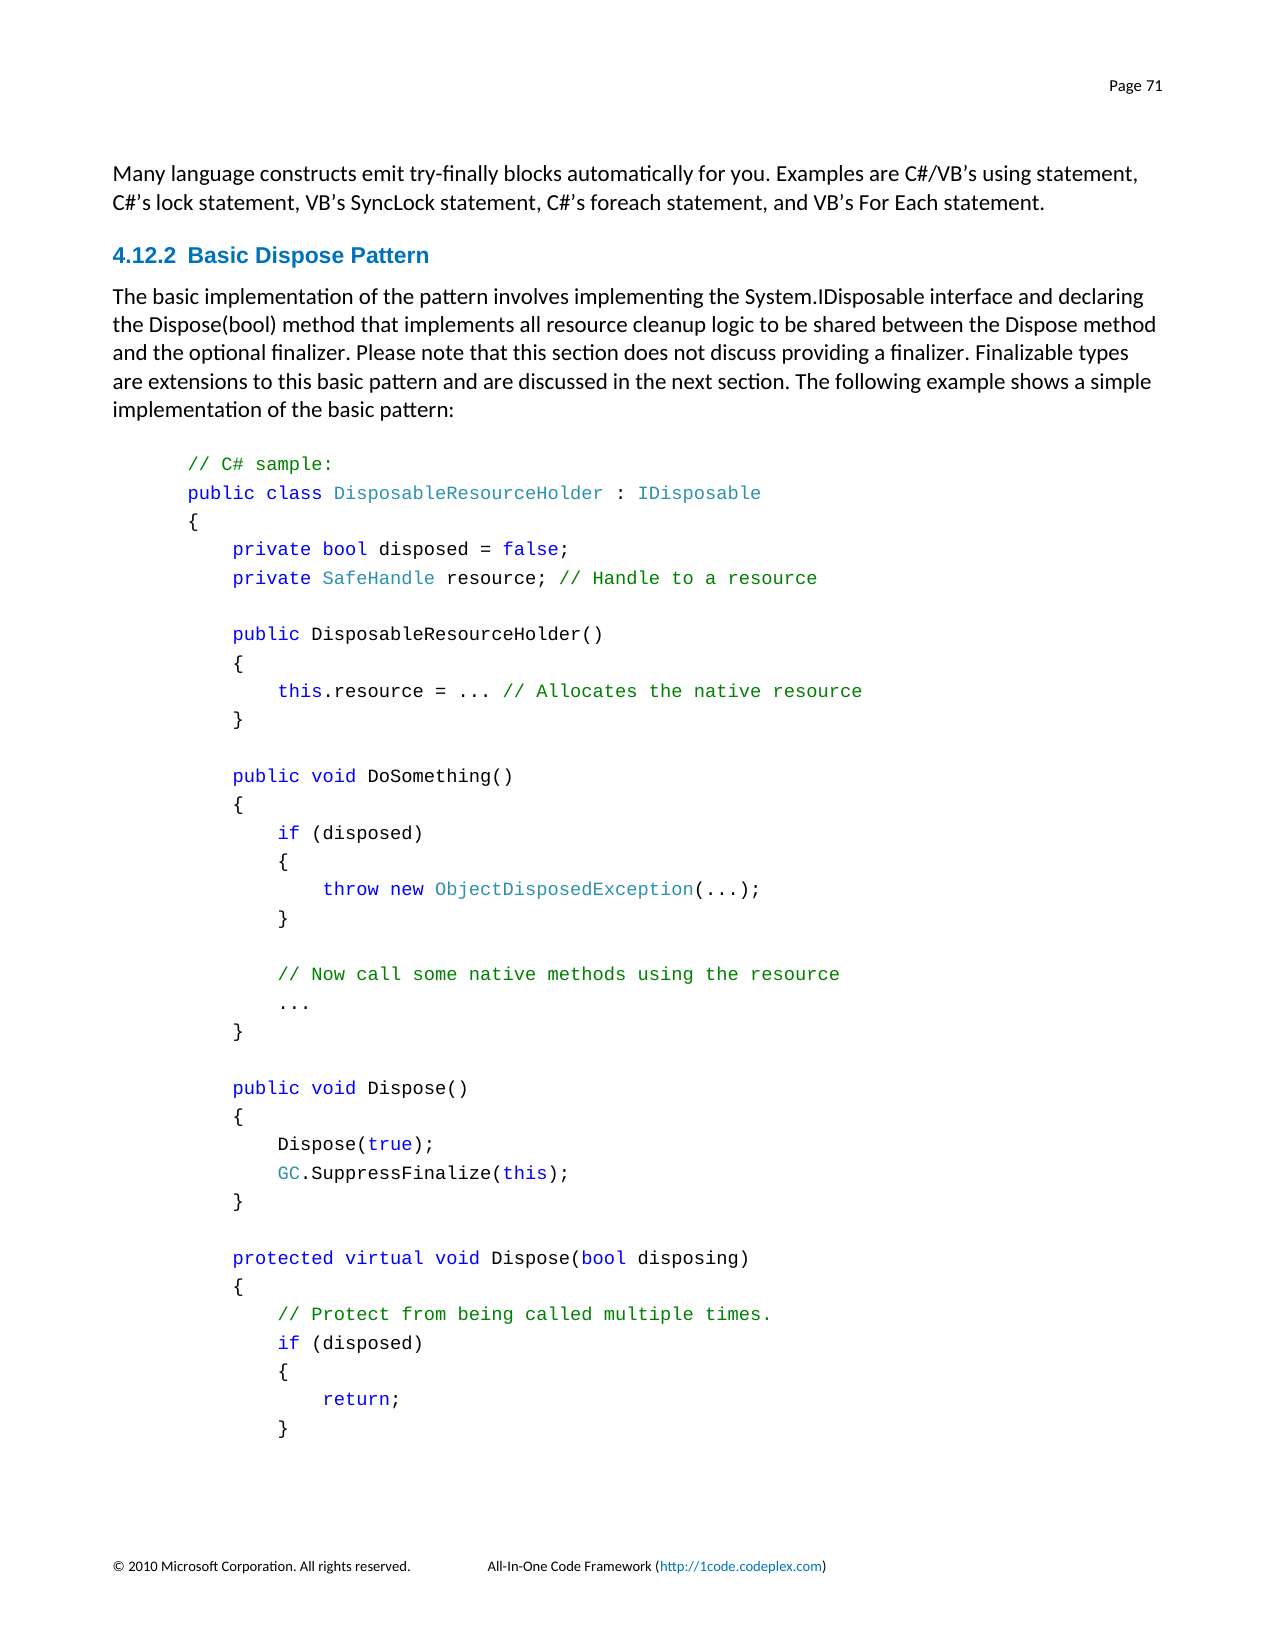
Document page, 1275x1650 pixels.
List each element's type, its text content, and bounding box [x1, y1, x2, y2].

subtitle Basic Dispose Pattern [112, 241, 1162, 269]
text { [187, 1273, 1162, 1302]
text { [187, 848, 1162, 877]
text // C# sample: [187, 452, 1162, 480]
text throw new ObjectDisposedException(...); [187, 877, 1162, 905]
text { [187, 1103, 1162, 1132]
text public DisposableResourceHolder() [187, 622, 1162, 650]
text { [187, 1358, 1162, 1387]
text } [187, 1415, 1162, 1443]
text public void DoSomething() [187, 763, 1162, 792]
text } [187, 707, 1162, 735]
text ... [187, 990, 1162, 1018]
text protected virtual void Dispose(bool disposing) [187, 1245, 1162, 1273]
text { [187, 792, 1162, 820]
text GC.SuppressFinalize(this); [187, 1160, 1162, 1188]
text Dispose(true); [187, 1132, 1162, 1160]
text private bool disposed = false; [187, 537, 1162, 565]
text } [187, 1018, 1162, 1047]
text // Protect from being called multiple times. [187, 1302, 1162, 1330]
text { [187, 508, 1162, 537]
text } [187, 1188, 1162, 1217]
text // Now call some native methods using the resource [187, 962, 1162, 990]
text if (disposed) [187, 820, 1162, 848]
text { [187, 650, 1162, 678]
text public void Dispose() [187, 1075, 1162, 1103]
text The basic implementation of the pattern involves implementing the System.IDisposable interface and declaring the Dispose(bool) method that implements all resource cleanup logic to be shared between the Dispose method and the optional finalizer. Please note that this section does not discuss providing a finalizer. Finalizable types are extensions to this basic pattern and are discussed in the next section. The following example shows a simple implementation of the basic pattern: [112, 282, 1162, 423]
text } [187, 905, 1162, 933]
text this.resource = ... // Allocates the native resource [187, 678, 1162, 707]
text private SafeHandle resource; // Handle to a resource [187, 565, 1162, 593]
text public class DisposableResourceHolder : IDisposable [187, 480, 1162, 508]
text if (disposed) [187, 1330, 1162, 1358]
text Many language constructs emit try-finally blocks automatically for you. Examples are C#/VB’s using statement, C#’s lock statement, VB’s SyncLock statement, C#’s foreach statement, and VB’s For Each statement. [112, 159, 1162, 216]
text return; [187, 1387, 1162, 1415]
